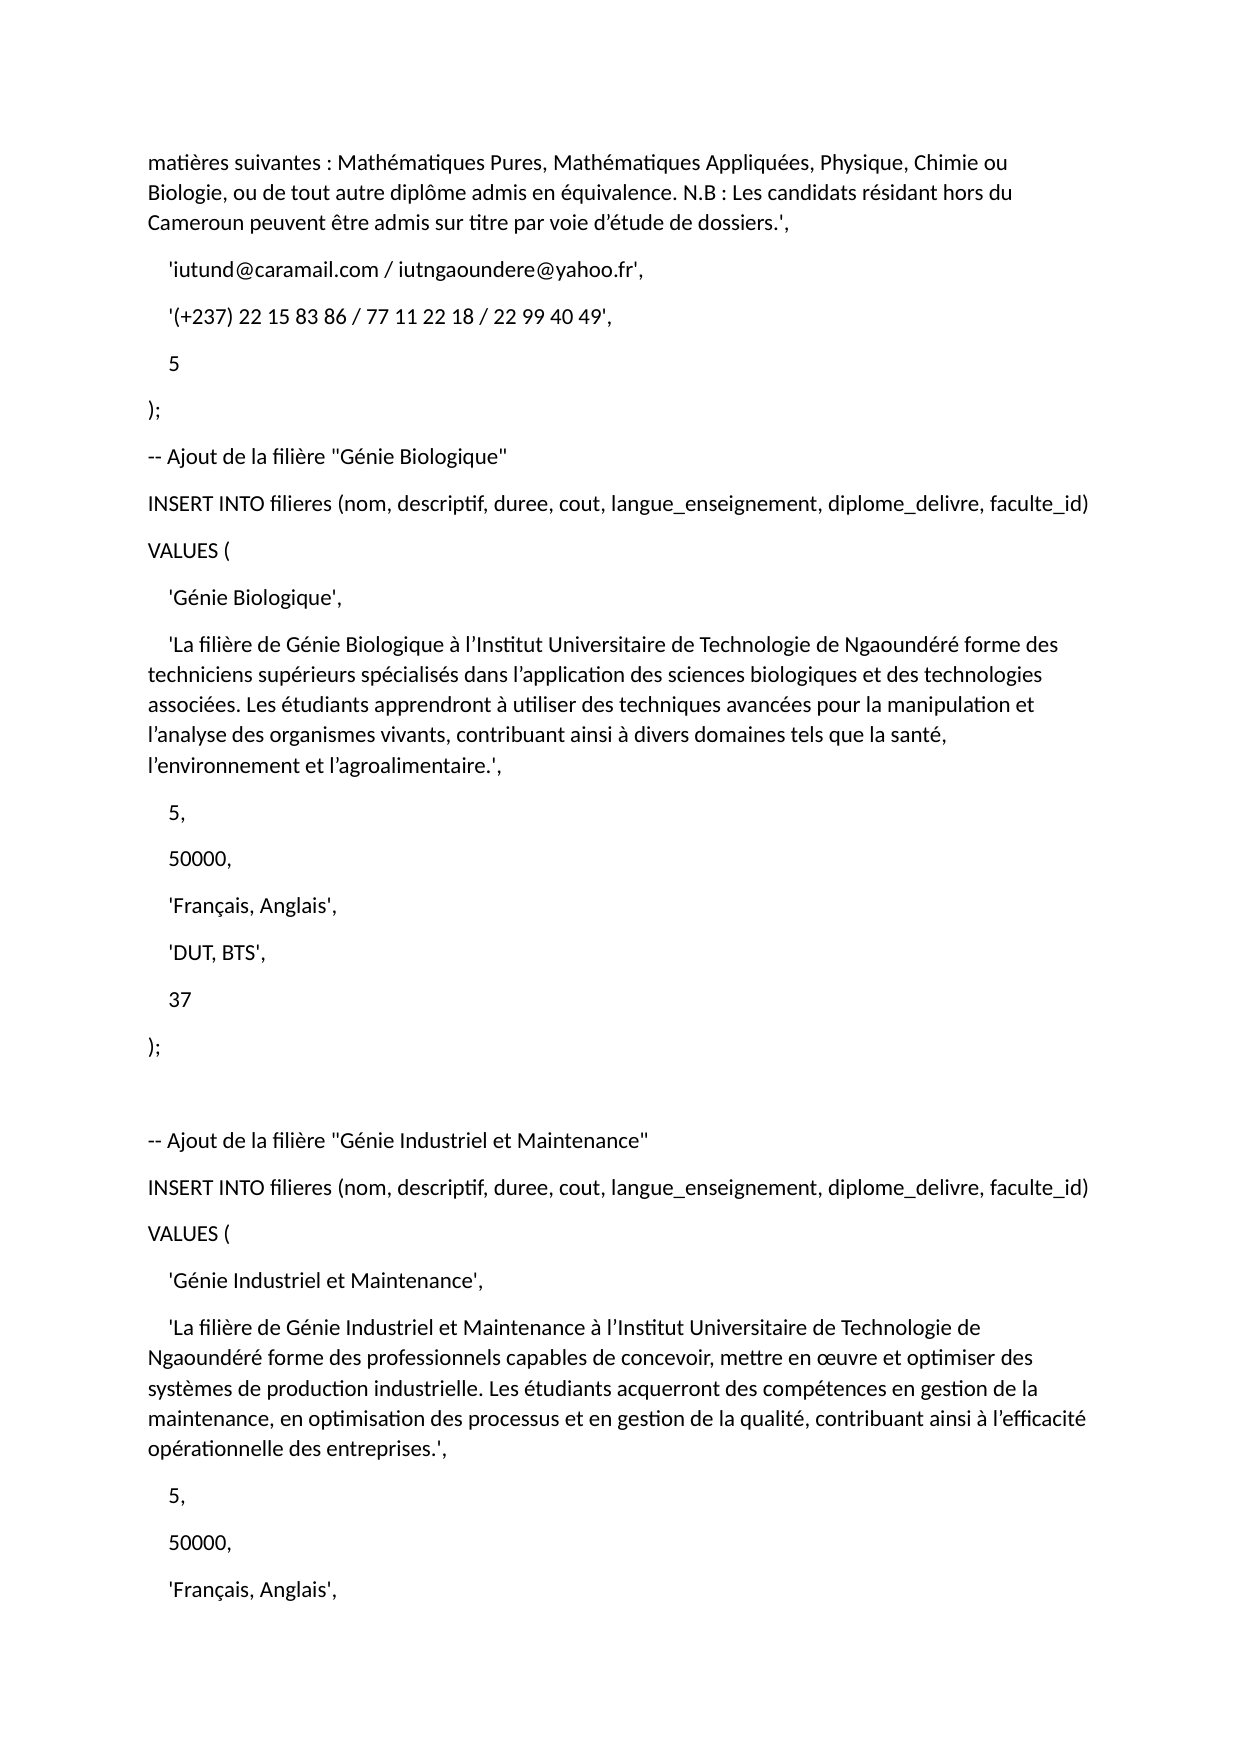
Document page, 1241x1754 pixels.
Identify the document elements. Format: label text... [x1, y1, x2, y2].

text 50000, [148, 1528, 1093, 1556]
text 5, [148, 798, 1093, 826]
text ); [148, 396, 1093, 423]
text 'Génie Industriel et Maintenance', [148, 1266, 1093, 1294]
text 'DUT, BTS', [148, 938, 1093, 966]
text -- Ajout de la filière "Génie Biologique" [148, 442, 1093, 470]
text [148, 148, 1093, 236]
text 'La filière de Génie Biologique à l’Institut Universitaire de Technologie de Ngaoundéré forme des techniciens supérieurs spécialisés dans l’application des sciences biologiques et des technologies associées. Les étudiants apprendront à utiliser des techniques avancées pour la manipulation et l’analyse des organismes vivants, contribuant ainsi à divers domaines tels que la santé, l’environnement et l’agroalimentaire.', [148, 630, 1093, 779]
text 5 [148, 349, 1093, 377]
text 'iutund@caramail.com / iutngaoundere@yahoo.fr', [148, 255, 1093, 283]
text INSERT INTO filieres (nom, descriptif, duree, cout, langue_enseignement, diplome_delivre, faculte_id) [148, 1173, 1093, 1201]
text ); [148, 1032, 1093, 1060]
text '(+237) 22 15 83 86 / 77 11 22 18 / 22 99 40 49', [148, 302, 1093, 330]
text VALUES ( [148, 536, 1093, 564]
text 'Génie Biologique', [148, 583, 1093, 611]
text 50000, [148, 844, 1093, 872]
text 37 [148, 985, 1093, 1013]
text 'La filière de Génie Industriel et Maintenance à l’Institut Universitaire de Technologie de Ngaoundéré forme des professionnels capables de concevoir, mettre en œuvre et optimiser des systèmes de production industrielle. Les étudiants acquerront des compétences en gestion de la maintenance, en optimisation des processus et en gestion de la qualité, contribuant ainsi à l’efficacité opérationnelle des entreprises.', [148, 1313, 1093, 1462]
text -- Ajout de la filière "Génie Industriel et Maintenance" [148, 1126, 1093, 1154]
text 5, [148, 1481, 1093, 1509]
text 'Français, Anglais', [148, 891, 1093, 919]
text VALUES ( [148, 1219, 1093, 1247]
text 'Français, Anglais', [148, 1575, 1093, 1603]
text INSERT INTO filieres (nom, descriptif, duree, cout, langue_enseignement, diplome_delivre, faculte_id) [148, 489, 1093, 517]
